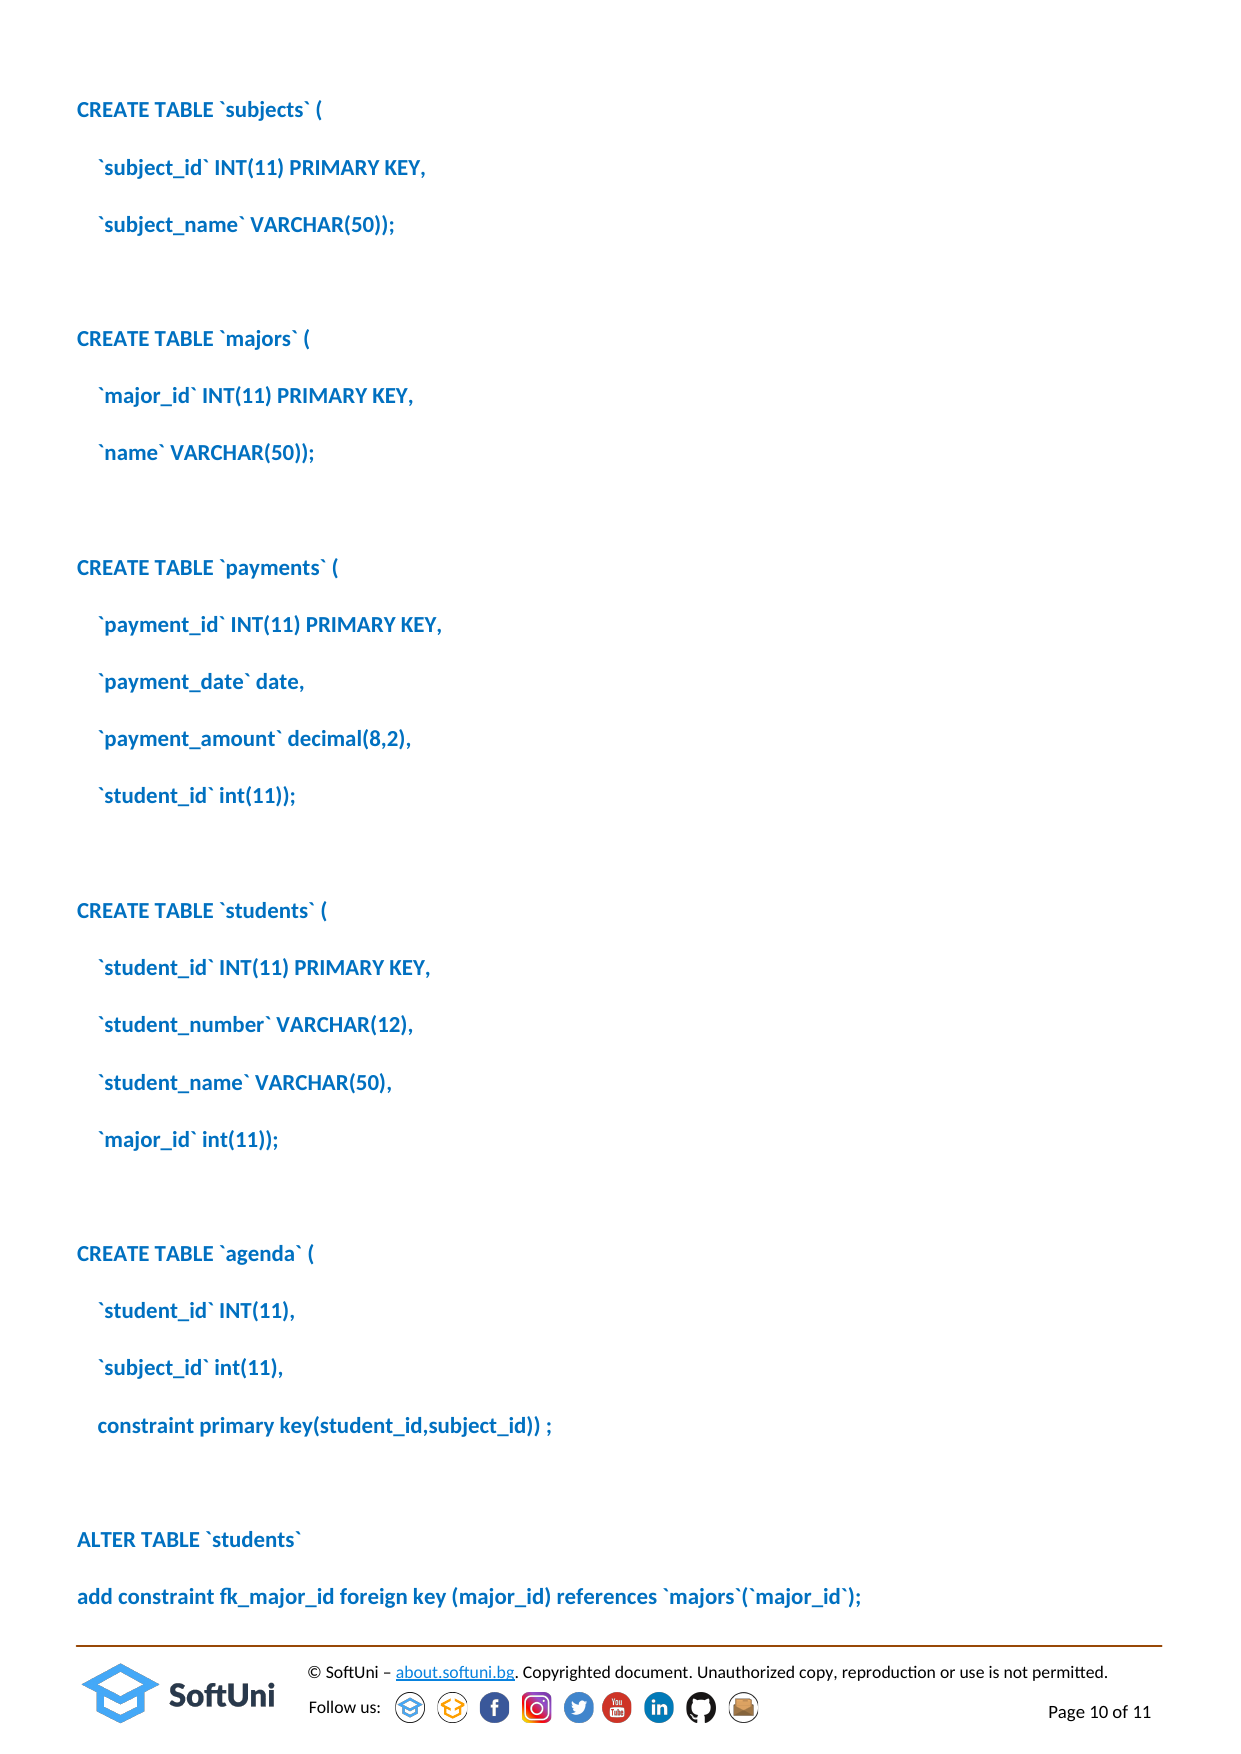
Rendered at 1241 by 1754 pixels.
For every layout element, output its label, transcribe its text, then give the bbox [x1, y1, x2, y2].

text `student_id` int(11)); [77, 782, 1163, 810]
text `payment_date` date, [77, 667, 1163, 695]
text add constraint fk_major_id foreign key (major_id) references `majors`(`major_id`); [77, 1582, 1163, 1610]
text `name` VARCHAR(50)); [77, 438, 1163, 467]
text `subject_id` int(11), [77, 1353, 1163, 1382]
text `major_id` INT(11) PRIMARY KEY, [77, 381, 1163, 409]
text `subject_name` VARCHAR(50)); [77, 210, 1163, 238]
picture [437, 1692, 468, 1723]
picture [479, 1692, 510, 1723]
text `student_name` VARCHAR(50), [77, 1068, 1163, 1096]
picture [395, 1692, 425, 1723]
text `payment_amount` decimal(8,2), [77, 724, 1163, 752]
picture [75, 1658, 281, 1729]
text constraint primary key(student_id,subject_id)) ; [77, 1411, 1163, 1439]
text `student_id` INT(11) PRIMARY KEY, [77, 953, 1163, 981]
text `payment_id` INT(11) PRIMARY KEY, [77, 610, 1163, 638]
text `student_number` VARCHAR(12), [77, 1010, 1163, 1038]
text CREATE TABLE `agenda` ( [77, 1239, 1163, 1267]
picture [658, 1705, 667, 1714]
picture [602, 1692, 632, 1723]
text `major_id` int(11)); [77, 1125, 1163, 1153]
picture [665, 1692, 674, 1701]
picture [686, 1692, 716, 1723]
text `student_id` INT(11), [77, 1296, 1163, 1324]
picture [665, 1714, 674, 1723]
text CREATE TABLE `subjects` ( [77, 95, 1163, 123]
picture [644, 1714, 653, 1723]
text CREATE TABLE `payments` ( [77, 553, 1163, 581]
text `subject_id` INT(11) PRIMARY KEY, [77, 153, 1163, 181]
picture [728, 1692, 759, 1723]
text CREATE TABLE `majors` ( [77, 324, 1163, 352]
picture [522, 1692, 552, 1723]
text CREATE TABLE `students` ( [77, 896, 1163, 924]
picture [644, 1692, 653, 1701]
picture [564, 1692, 594, 1723]
text ALTER TABLE `students` [77, 1525, 1163, 1553]
